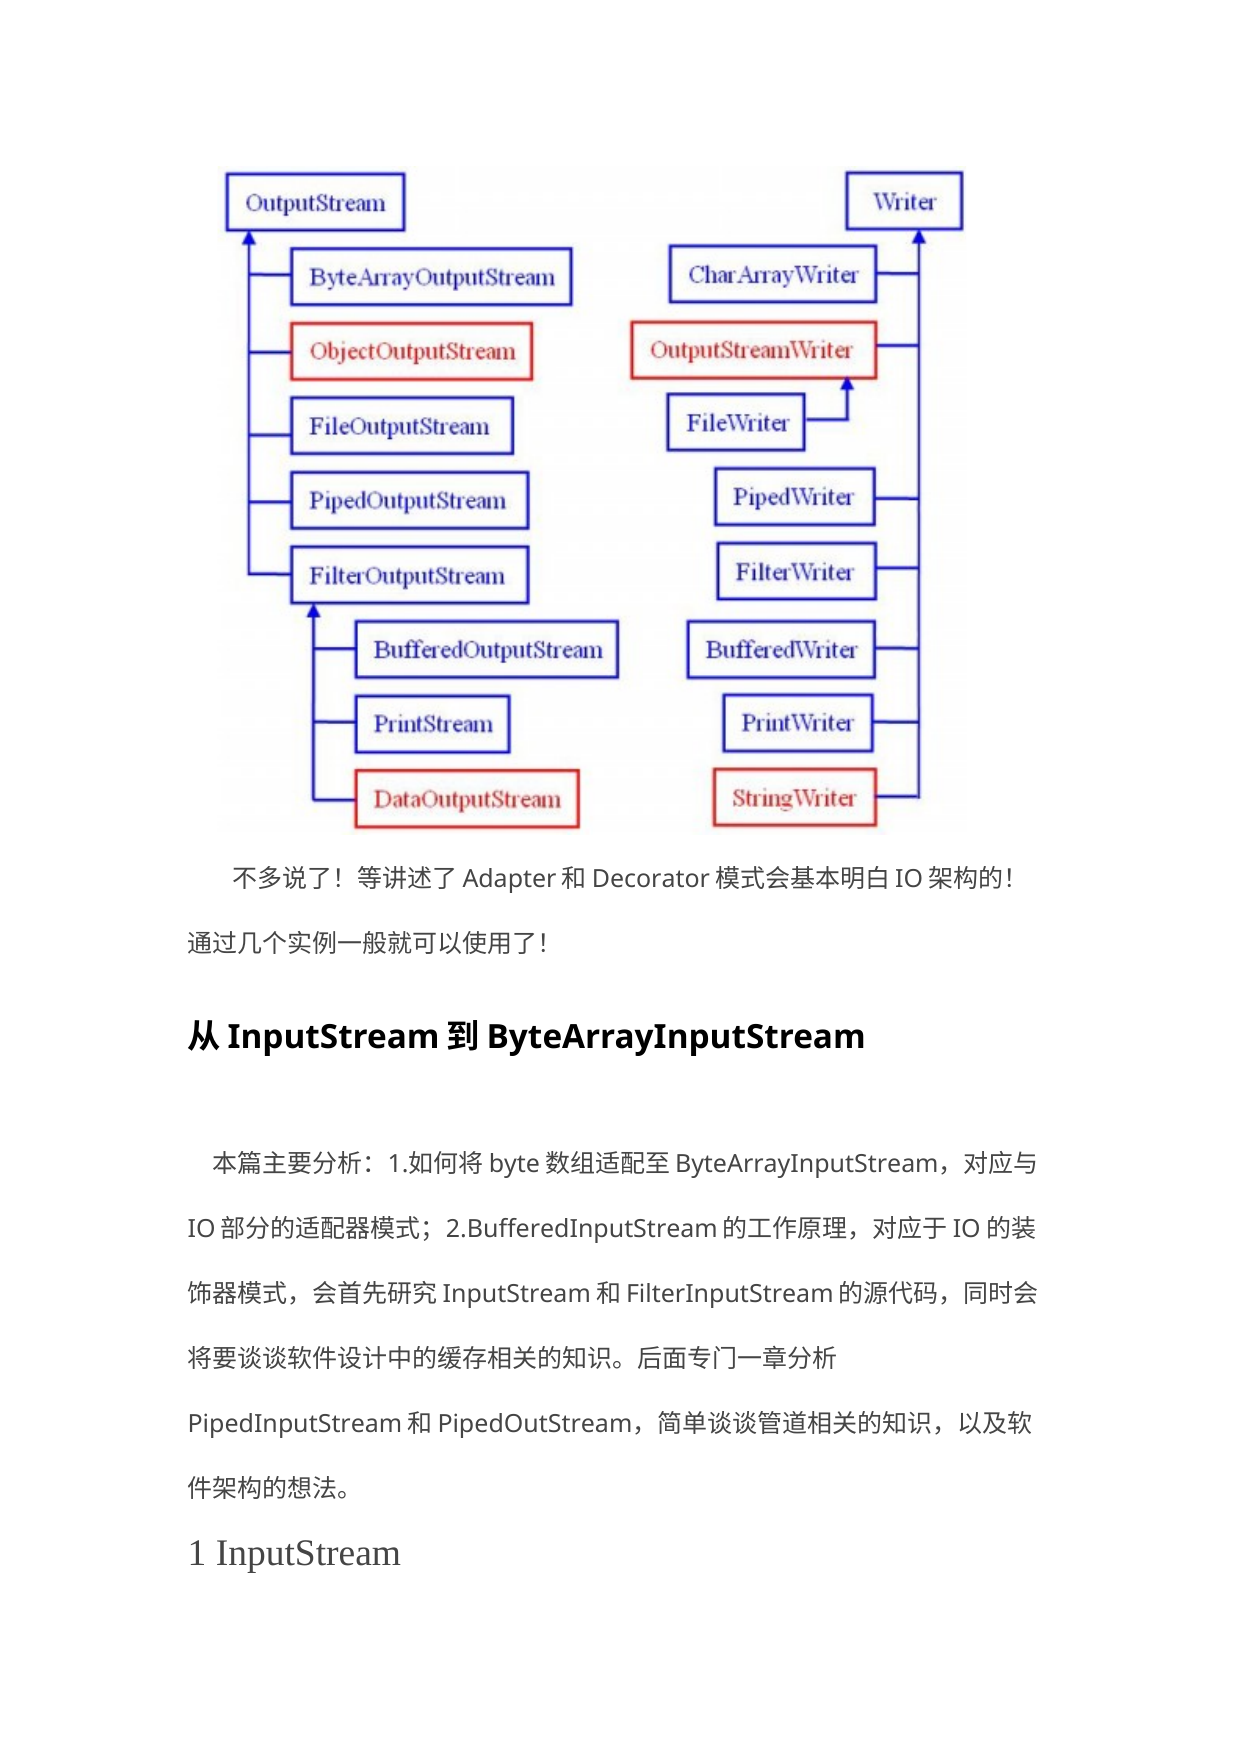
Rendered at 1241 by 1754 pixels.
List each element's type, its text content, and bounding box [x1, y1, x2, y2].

text 1 InputStream [187, 1519, 1053, 1584]
text 不多说了！等讲述了Adapter和Decorator模式会基本明白IO架构的！通过几个实例一般就可以使用了！ [187, 844, 1053, 974]
subtitle 从InputStream到ByteArrayInputStream [187, 1002, 1053, 1067]
text 本篇主要分析：1.如何将byte数组适配至ByteArrayInputStream，对应与IO部分的适配器模式；2.BufferedInputStream的工作原理，对应于IO的装饰器模式，会首先研究InputStream和FilterInputStream的源代码，同时会将要谈谈软件设计中的缓存相关的知识。后面专门一章分析PipedInputStream和PipedOutStream，简单谈谈管道相关的知识，以及软件架构的想法。 [187, 1129, 1053, 1519]
picture [217, 166, 967, 835]
